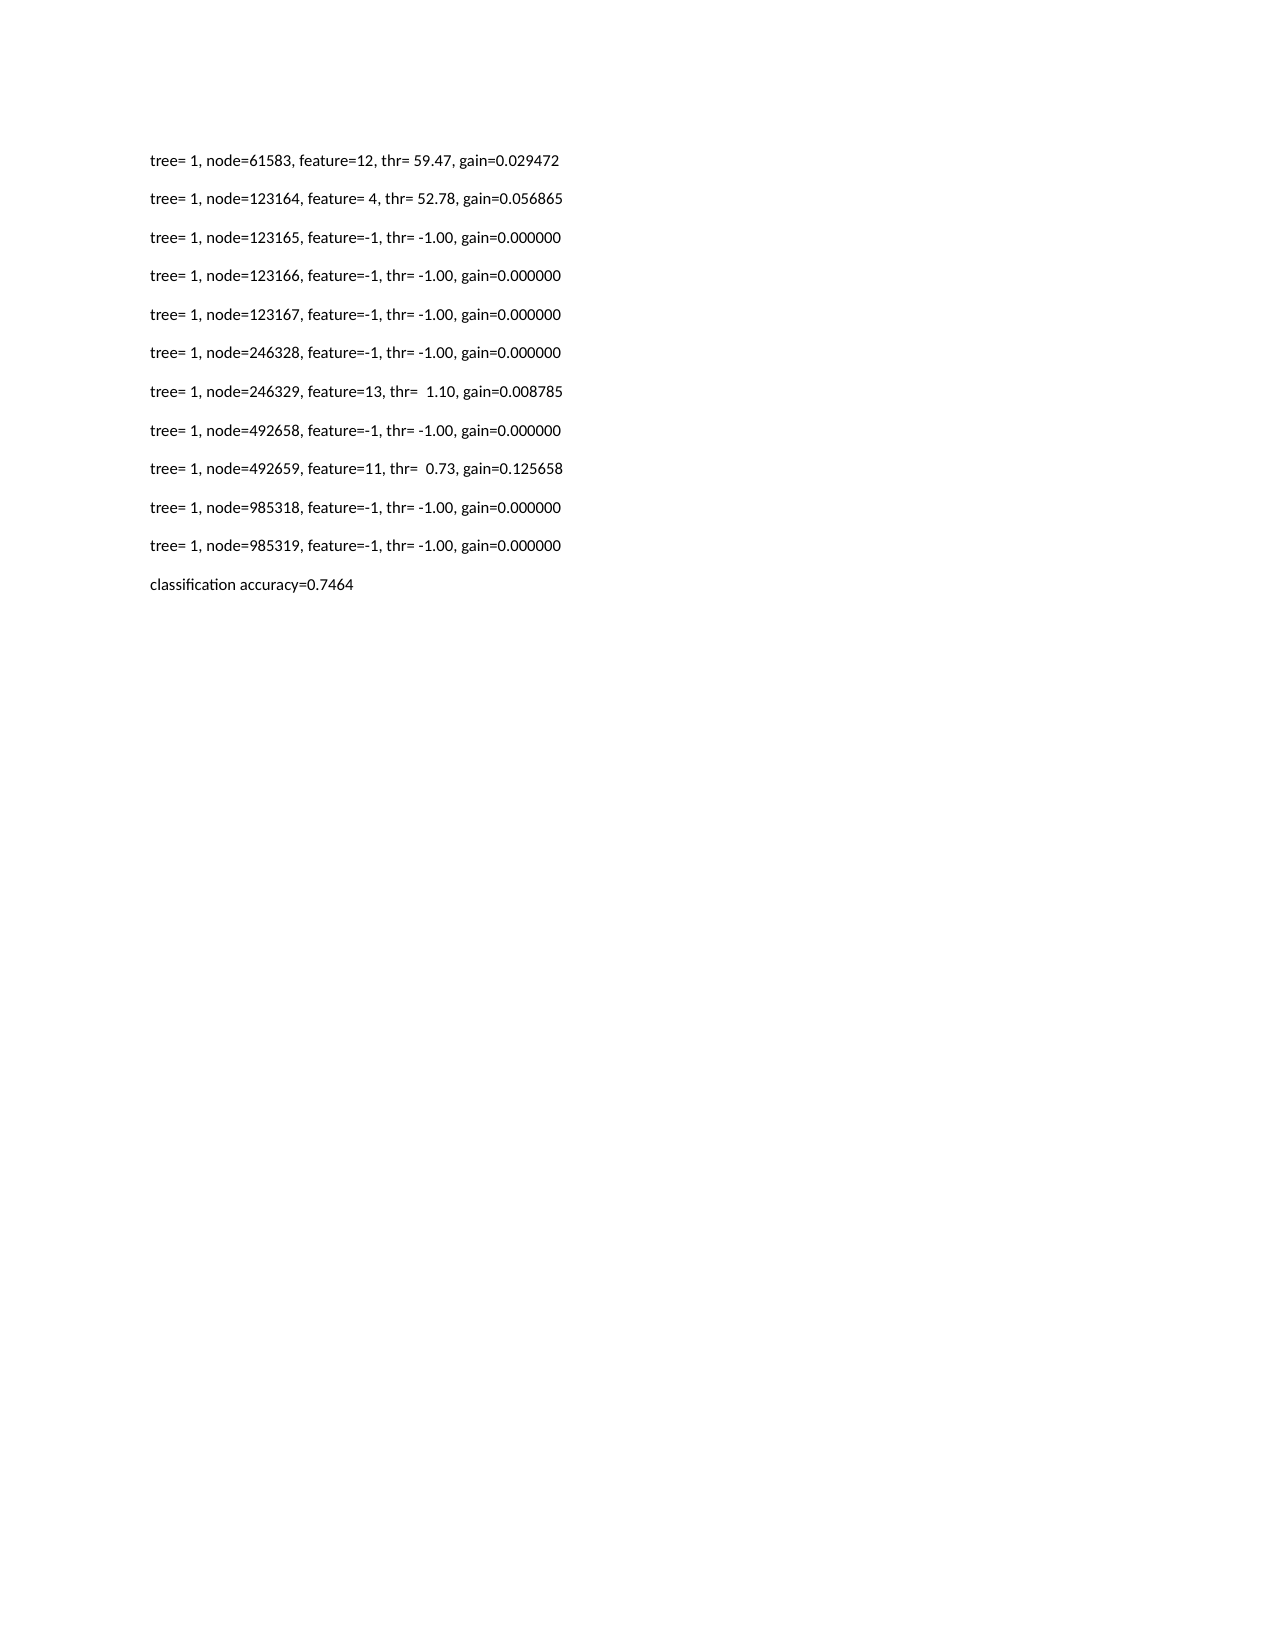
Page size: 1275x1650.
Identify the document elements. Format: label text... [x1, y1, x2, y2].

text tree= 1, node=985318, feature=-1, thr= -1.00, gain=0.000000 [150, 497, 1125, 517]
text tree= 1, node=246328, feature=-1, thr= -1.00, gain=0.000000 [150, 343, 1125, 363]
text tree= 1, node=123166, feature=-1, thr= -1.00, gain=0.000000 [150, 266, 1125, 286]
text tree= 1, node=123164, feature= 4, thr= 52.78, gain=0.056865 [150, 188, 1125, 209]
text classification accuracy=0.7464 [150, 574, 1125, 594]
text tree= 1, node=492659, feature=11, thr= 0.73, gain=0.125658 [150, 458, 1125, 479]
text tree= 1, node=123167, feature=-1, thr= -1.00, gain=0.000000 [150, 304, 1125, 324]
text tree= 1, node=61583, feature=12, thr= 59.47, gain=0.029472 [150, 150, 1125, 170]
text tree= 1, node=123165, feature=-1, thr= -1.00, gain=0.000000 [150, 227, 1125, 247]
text tree= 1, node=246329, feature=13, thr= 1.10, gain=0.008785 [150, 381, 1125, 402]
text tree= 1, node=985319, feature=-1, thr= -1.00, gain=0.000000 [150, 535, 1125, 556]
text tree= 1, node=492658, feature=-1, thr= -1.00, gain=0.000000 [150, 420, 1125, 440]
